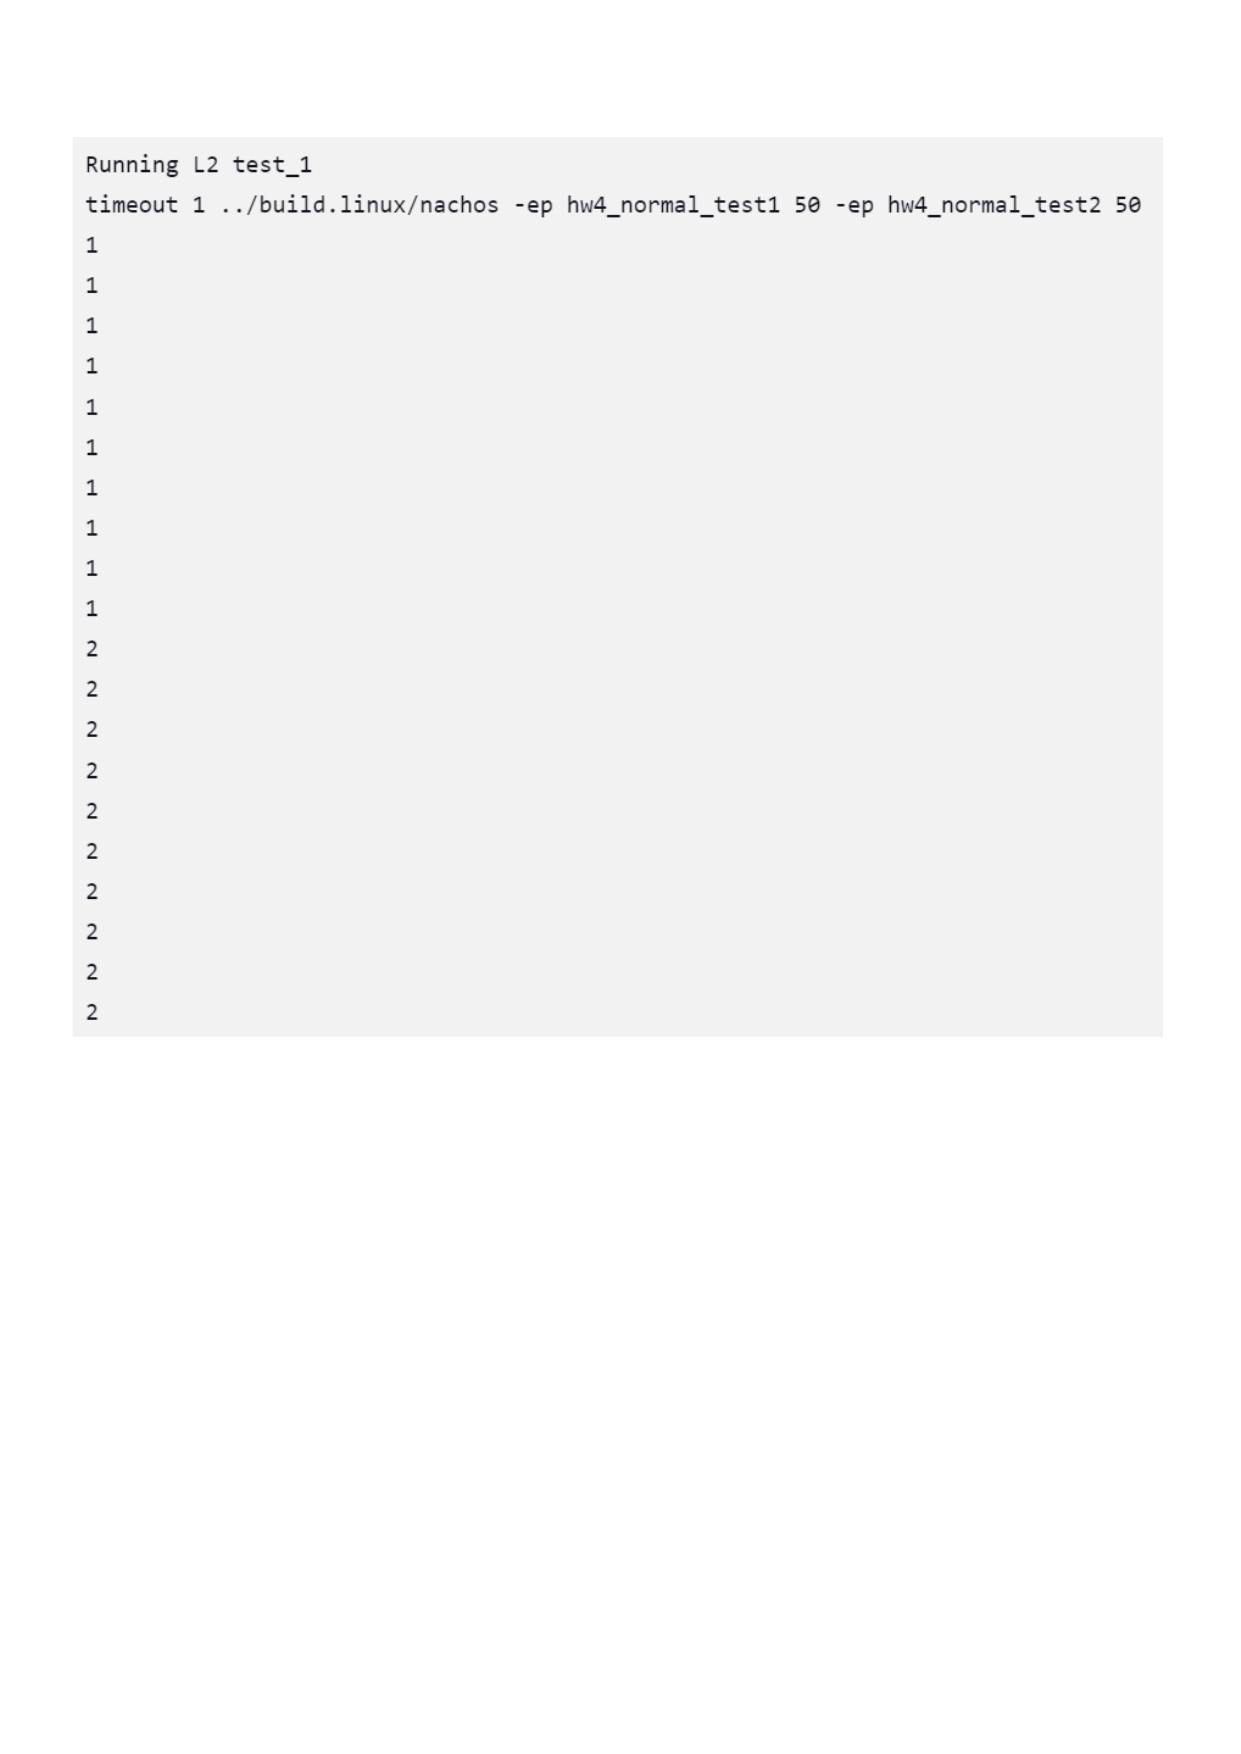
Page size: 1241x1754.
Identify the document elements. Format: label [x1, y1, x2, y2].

picture [72, 137, 1163, 1037]
